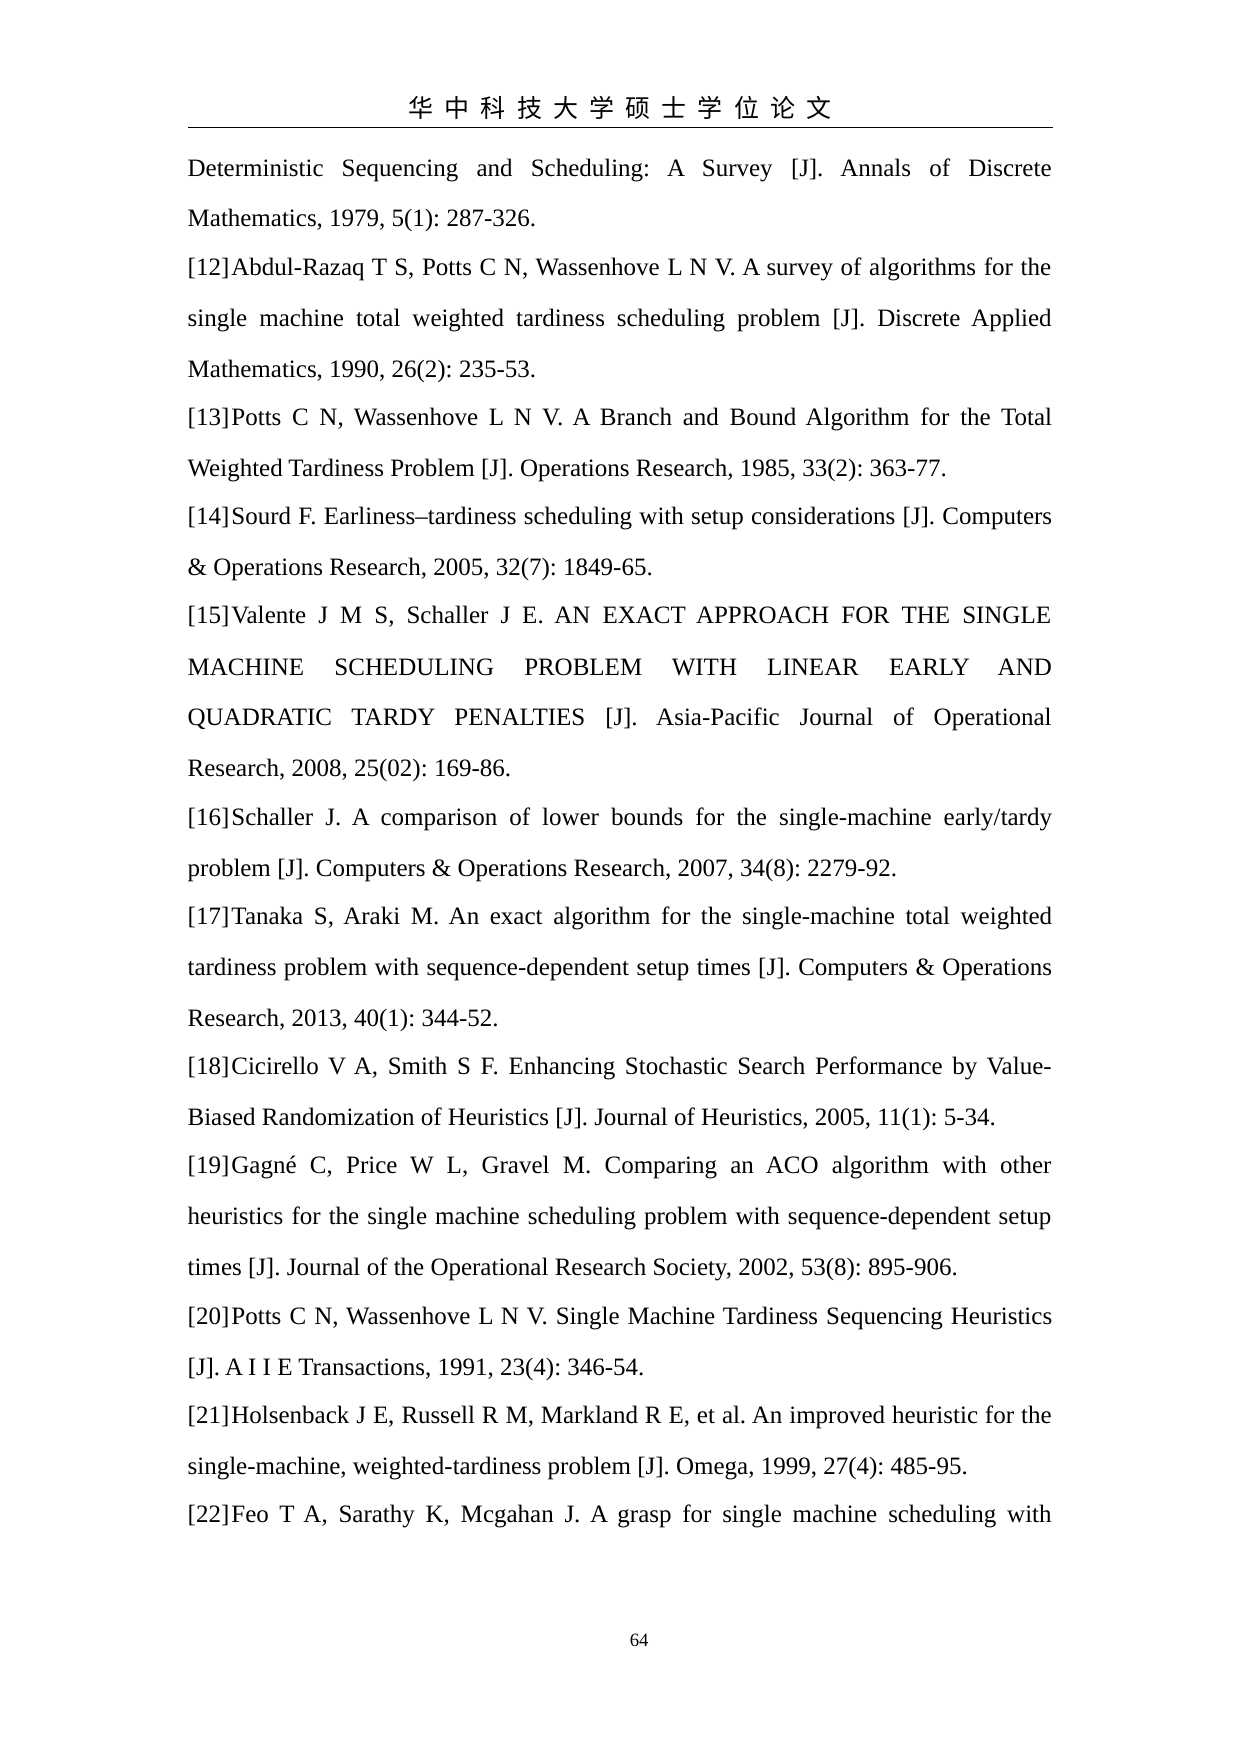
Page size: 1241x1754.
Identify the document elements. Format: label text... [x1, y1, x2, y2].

text [16] Schaller J. A comparison of lower bounds for the single-machine early/tardy problem [J]. Computers & Operations Research, 2007, 34(8): 2279-92. [187, 799, 1053, 884]
text [19] Gagné C, Price W L, Gravel M. Comparing an ACO algorithm with other heuristics for the single machine scheduling problem with sequence-dependent setup times [J]. Journal of the Operational Research Society, 2002, 53(8): 895-906. [187, 1148, 1053, 1284]
text [18] Cicirello V A, Smith S F. Enhancing Stochastic Search Performance by Value-Biased Randomization of Heuristics [J]. Journal of Heuristics, 2005, 11(1): 5-34. [187, 1049, 1053, 1133]
text [15] Valente J M S, Schaller J E. AN EXACT APPROACH FOR THE SINGLE MACHINE SCHEDULING PROBLEM WITH LINEAR EARLY AND QUADRATIC TARDY PENALTIES [J]. Asia-Pacific Journal of Operational Research, 2008, 25(02): 169-86. [187, 598, 1053, 785]
text [17] Tanaka S, Araki M. An exact algorithm for the single-machine total weighted tardiness problem with sequence-dependent setup times [J]. Computers & Operations Research, 2013, 40(1): 344-52. [187, 898, 1053, 1034]
text [21] Holsenback J E, Russell R M, Markland R E, et al. An improved heuristic for the single-machine, weighted-tardiness problem [J]. Omega, 1999, 27(4): 485-95. [187, 1397, 1053, 1482]
text [12] Abdul-Razaq T S, Potts C N, Wassenhove L N V. A survey of algorithms for the single machine total weighted tardiness scheduling problem [J]. Discrete Applied Mathematics, 1990, 26(2): 235-53. [187, 249, 1053, 385]
text [13] Potts C N, Wassenhove L N V. A Branch and Bound Algorithm for the Total Weighted Tardiness Problem [J]. Operations Research, 1985, 33(2): 363-77. [187, 399, 1053, 484]
text [20] Potts C N, Wassenhove L N V. Single Machine Tardiness Sequencing Heuristics [J]. A I I E Transactions, 1991, 23(4): 346-54. [187, 1298, 1053, 1383]
text [14] Sourd F. Earliness–tardiness scheduling with setup considerations [J]. Computers & Operations Research, 2005, 32(7): 1849-65. [187, 499, 1053, 584]
